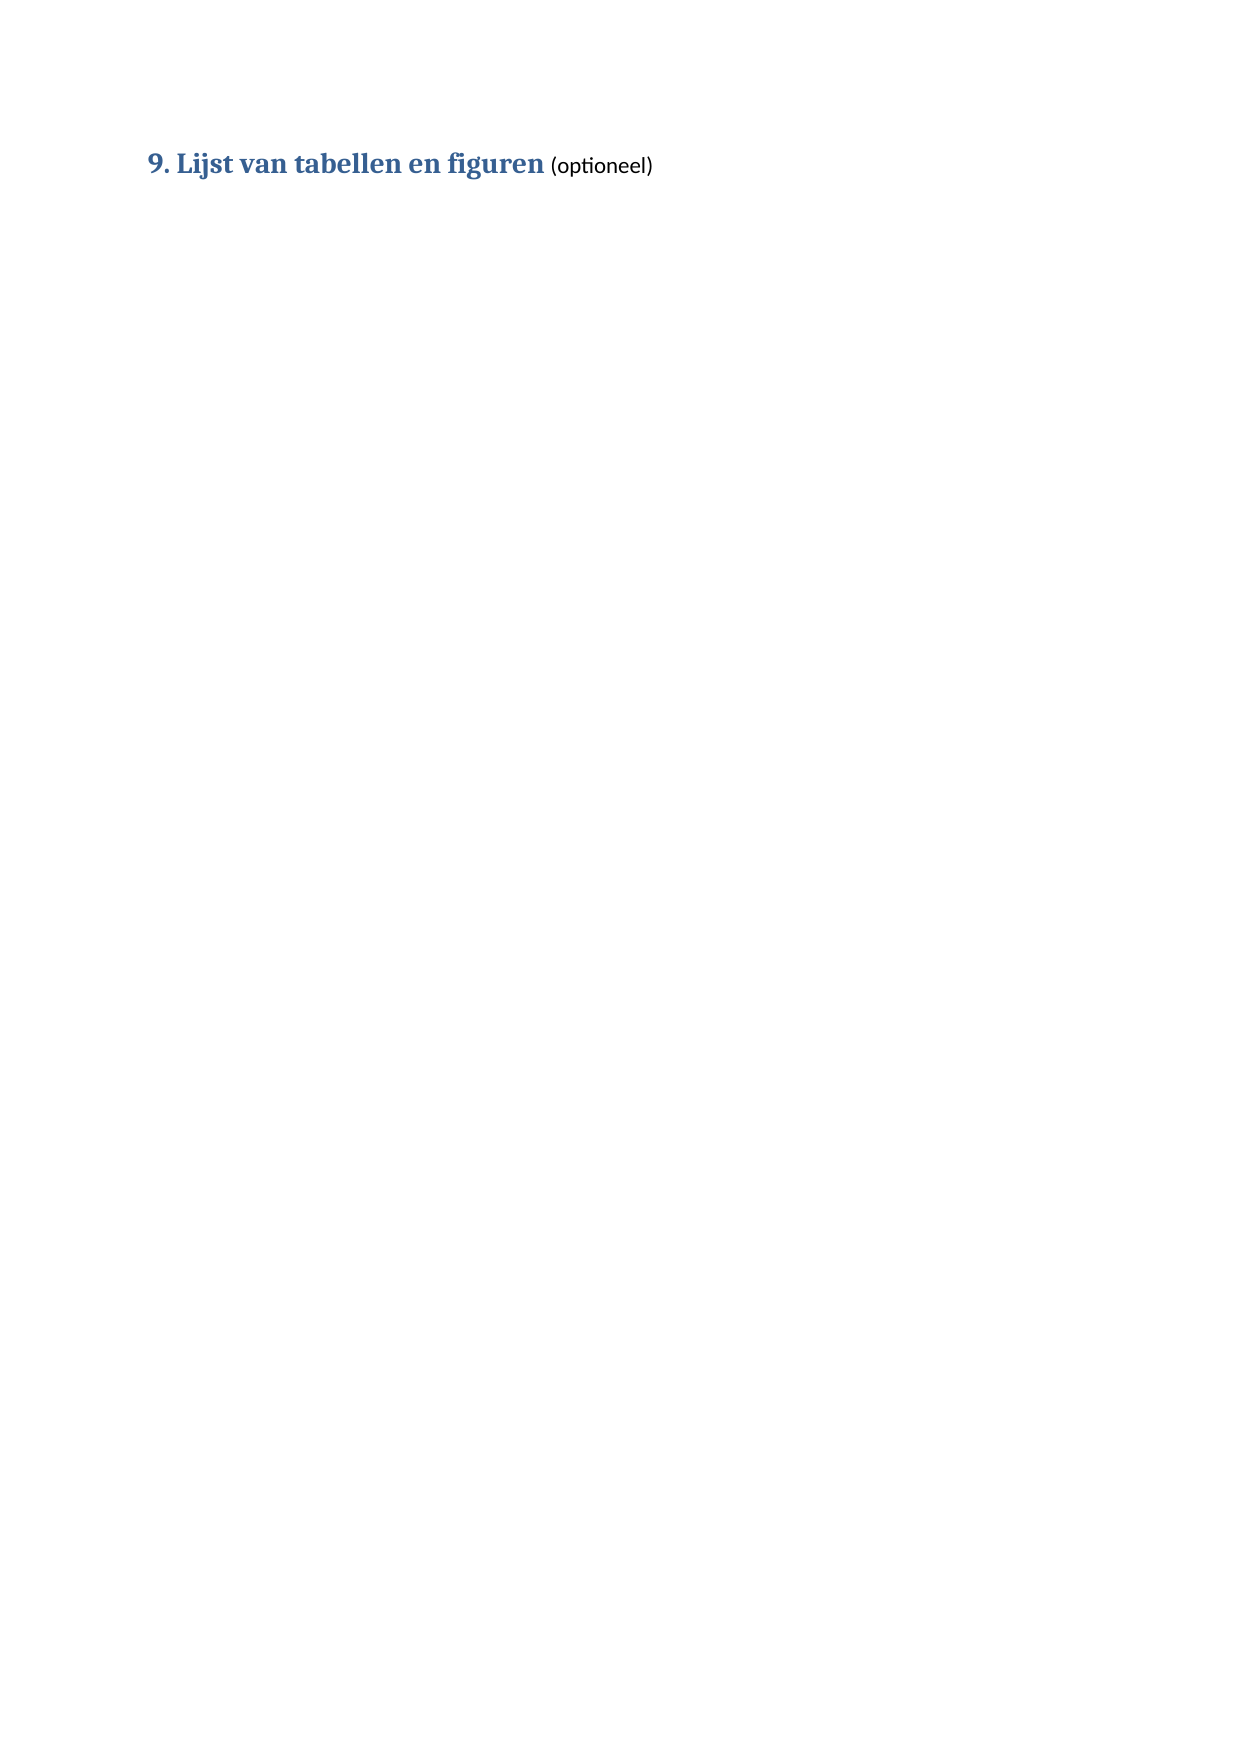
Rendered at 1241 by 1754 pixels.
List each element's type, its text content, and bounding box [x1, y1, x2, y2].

text 9. Lijst van tabellen en figuren (optioneel) [148, 148, 1093, 181]
